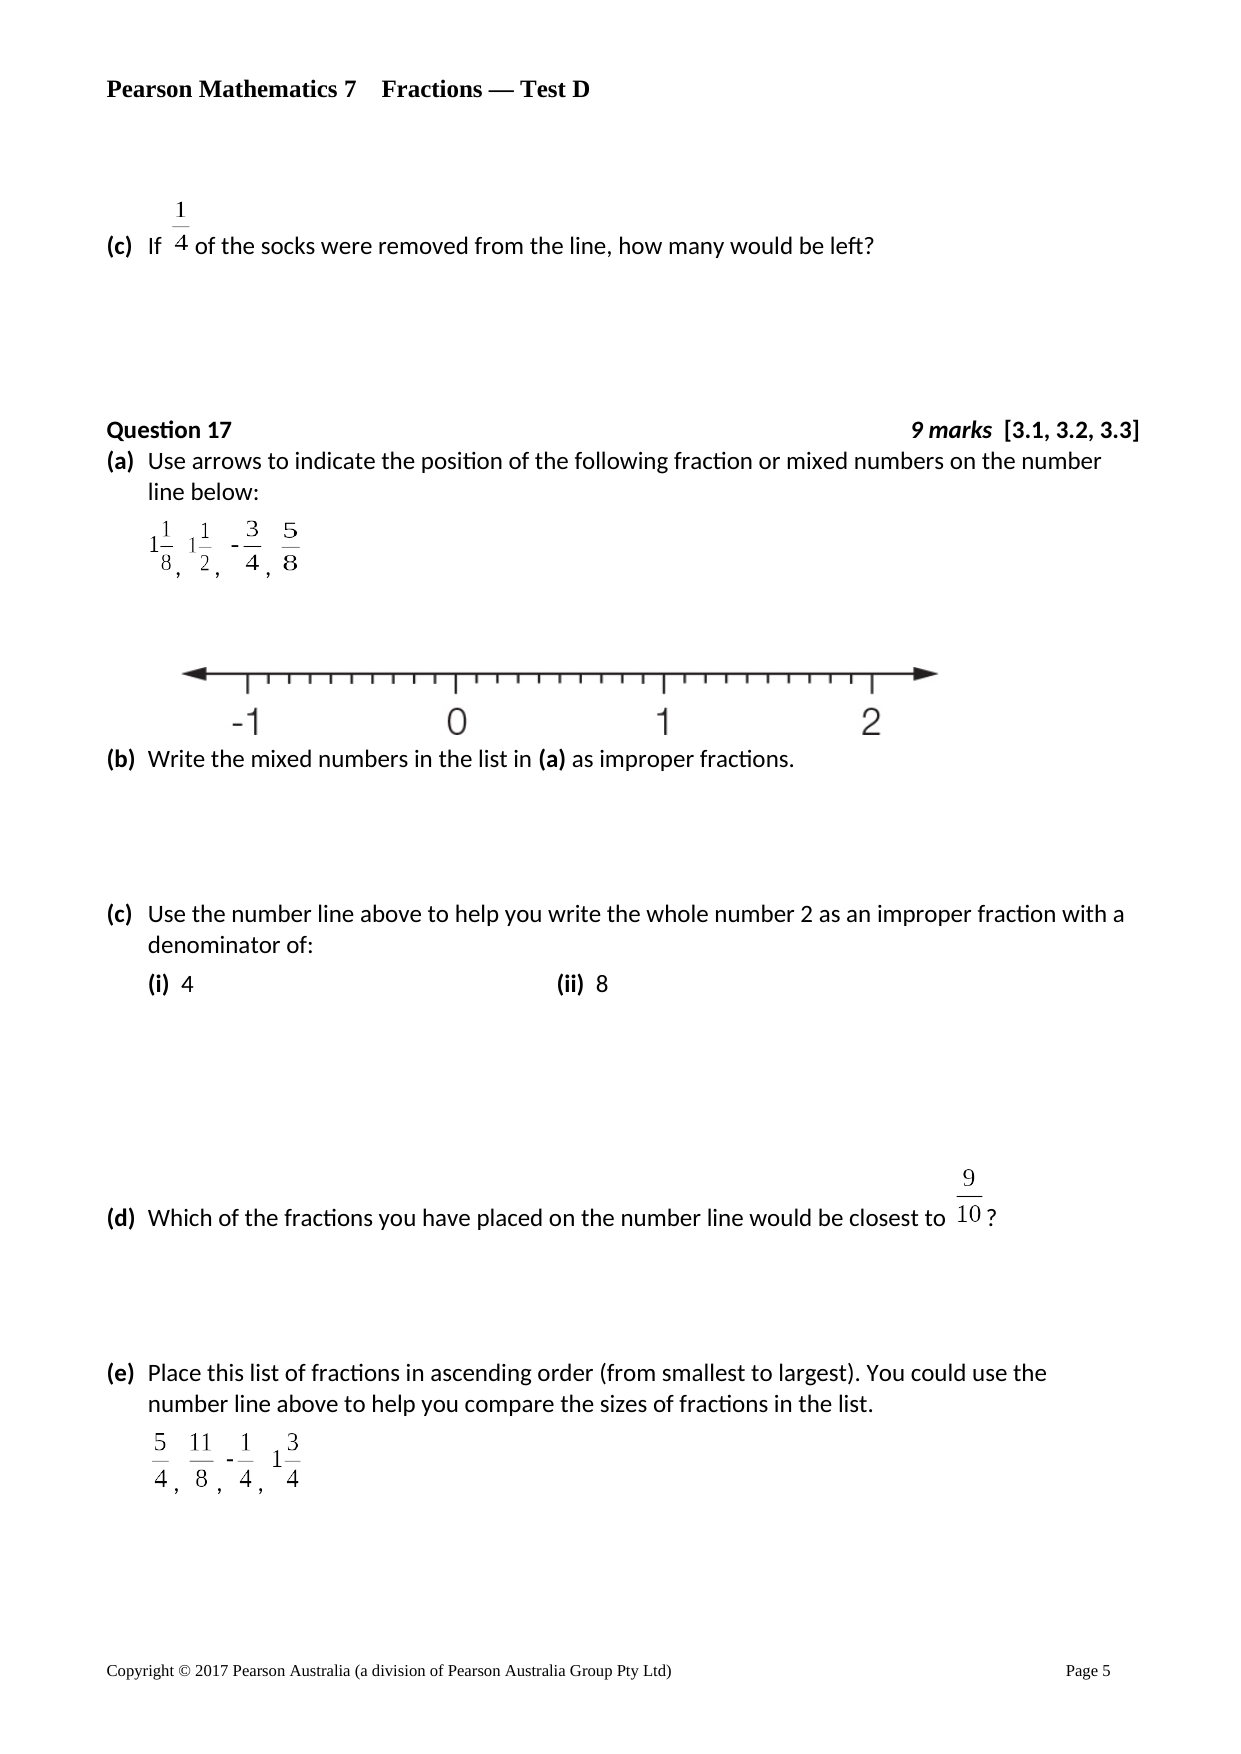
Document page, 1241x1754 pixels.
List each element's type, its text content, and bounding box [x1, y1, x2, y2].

text (d) Which of the fractions you have placed on the number line would be closest to ? [106, 1162, 1134, 1233]
text (e) Place this list of fractions in ascending order (from smallest to largest). You could use the number line above to help you compare the sizes of fractions in the list. [106, 1358, 1134, 1419]
subtitle Question 17 9 marks [3.1, 3.2, 3.3] [106, 414, 1134, 445]
text (a) Use arrows to indicate the position of the following fraction or mixed numbers on the number line below: [106, 445, 1134, 506]
picture [181, 667, 939, 735]
text , ,, [106, 1427, 1134, 1497]
text (b) Write the mixed numbers in the list in (a) as improper fractions. [106, 743, 1134, 774]
text (c) If of the socks were removed from the line, how many would be left? [106, 196, 1134, 261]
text (i) 4 (ii) 8 [148, 968, 1134, 998]
text , , , [106, 514, 1134, 581]
text (c) Use the number line above to help you write the whole number 2 as an improper fraction with a denominator of: [106, 898, 1134, 959]
